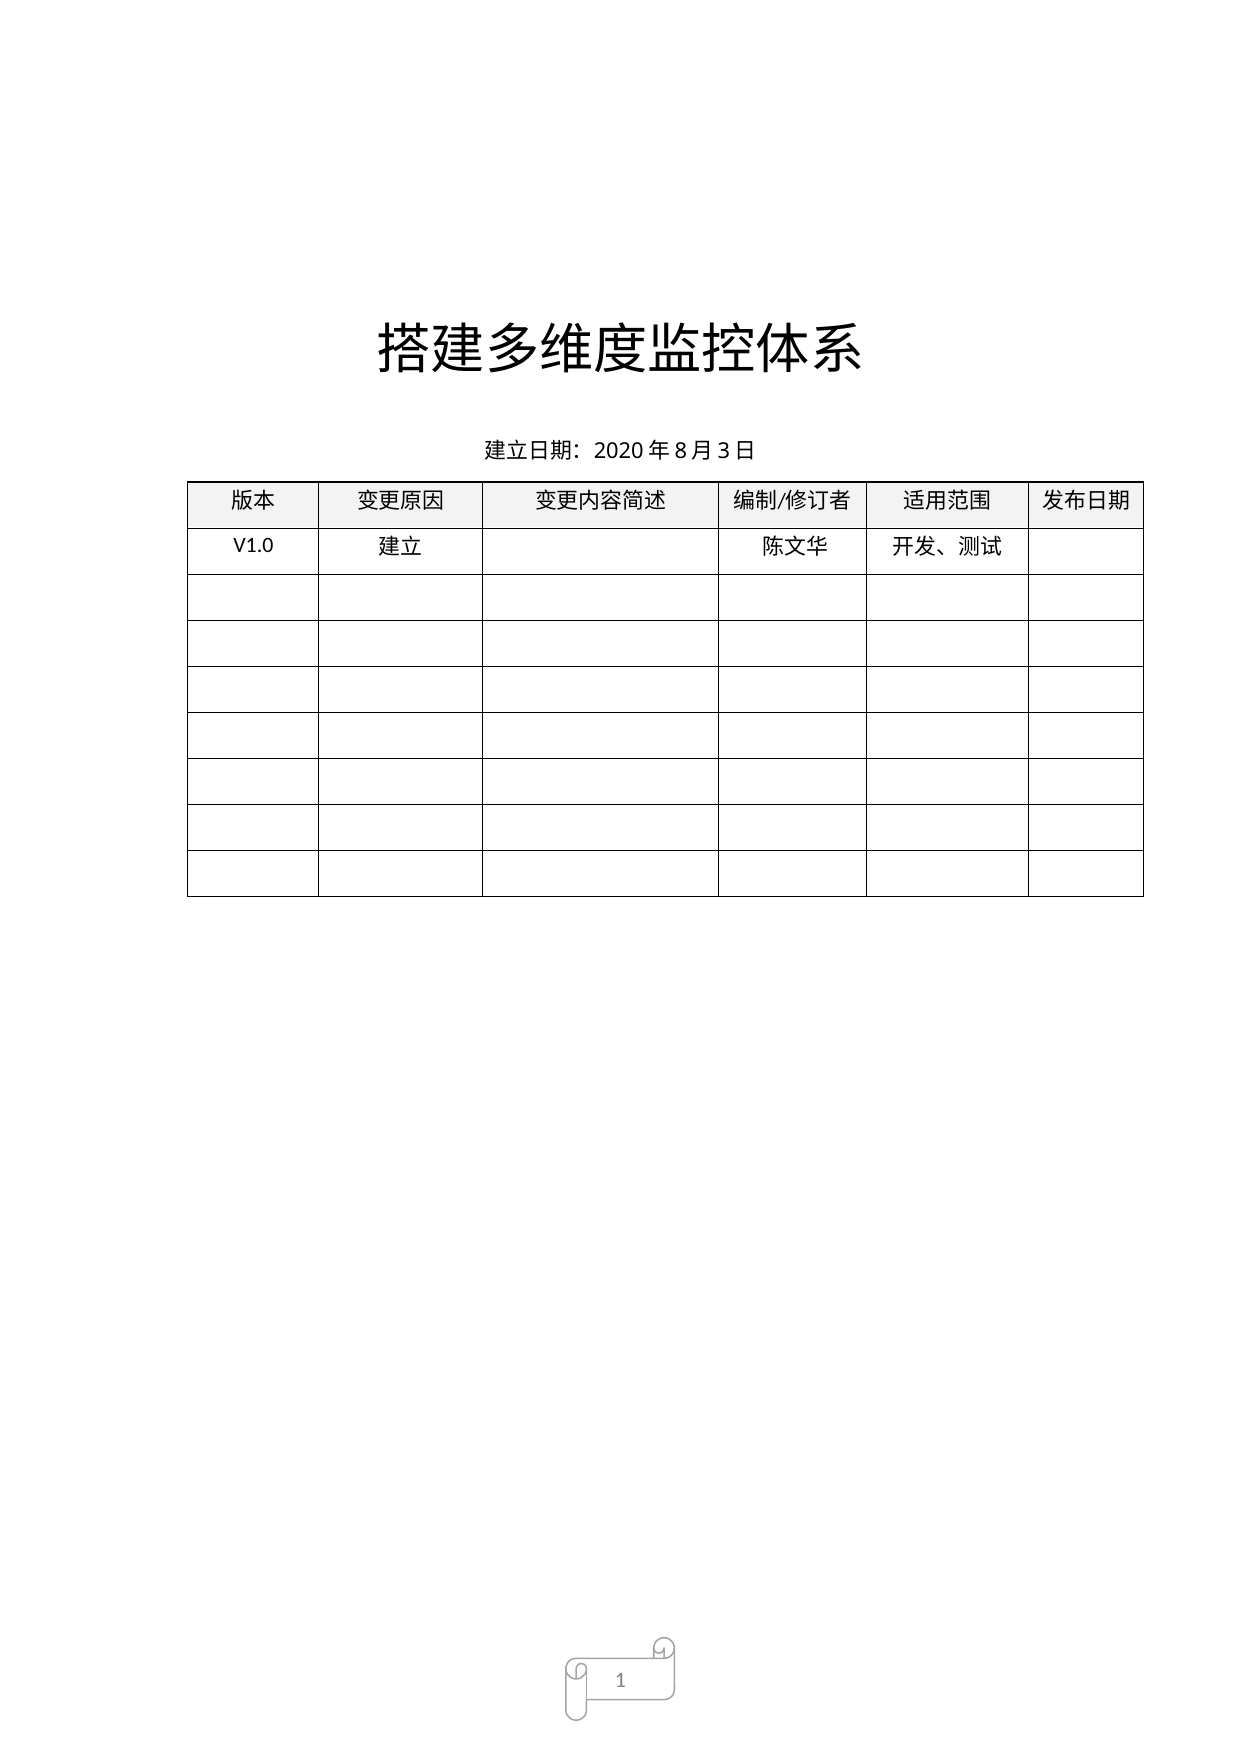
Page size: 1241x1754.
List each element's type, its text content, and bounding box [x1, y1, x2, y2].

table_cell [483, 851, 718, 896]
table_cell [719, 575, 866, 619]
table_cell 陈文华 [719, 529, 866, 573]
table_cell [319, 759, 482, 804]
table_cell [319, 851, 482, 896]
table_cell [867, 759, 1028, 804]
table_cell [719, 805, 866, 850]
table_cell 开发、测试 [867, 529, 1028, 573]
table_cell [319, 713, 482, 758]
table_cell [483, 667, 718, 712]
text 搭建多维度监控体系 [187, 296, 1053, 394]
table_cell [719, 667, 866, 712]
table_cell [188, 851, 318, 896]
table_cell [867, 805, 1028, 850]
table_cell [483, 575, 718, 619]
table_header 版本 [188, 483, 318, 527]
table_cell [319, 805, 482, 850]
table_cell [188, 713, 318, 758]
table_cell [483, 529, 718, 573]
text 建立日期：2020年8月3日 [187, 433, 1053, 466]
table_cell [188, 667, 318, 712]
table_header 发布日期 [1029, 483, 1143, 527]
table_cell [188, 575, 318, 619]
table_cell [483, 805, 718, 850]
table_cell [483, 759, 718, 804]
table_cell [1029, 805, 1143, 850]
table_cell [483, 713, 718, 758]
table_header 变更原因 [319, 483, 482, 527]
table_header 适用范围 [867, 483, 1028, 527]
table_cell [867, 575, 1028, 619]
table_cell [1029, 621, 1143, 666]
table_cell [719, 759, 866, 804]
table_cell [319, 621, 482, 666]
table_cell [867, 621, 1028, 666]
table_header 变更内容简述 [483, 483, 718, 527]
table_cell [1029, 851, 1143, 896]
table_cell [719, 621, 866, 666]
table_cell [1029, 713, 1143, 758]
table_cell [719, 851, 866, 896]
table_cell [1029, 759, 1143, 804]
table_cell [1029, 667, 1143, 712]
table_cell [1029, 575, 1143, 619]
table_cell [188, 805, 318, 850]
table_cell [1029, 529, 1143, 573]
table_cell [867, 851, 1028, 896]
table_header 编制/修订者 [719, 483, 866, 527]
table_cell [867, 667, 1028, 712]
table_cell V1.0 [188, 529, 318, 573]
table_cell [867, 713, 1028, 758]
table_cell [483, 621, 718, 666]
table_cell [188, 621, 318, 666]
table_cell [319, 667, 482, 712]
table_cell [719, 713, 866, 758]
table_cell 建立 [319, 529, 482, 573]
table_cell [319, 575, 482, 619]
table_cell [188, 759, 318, 804]
